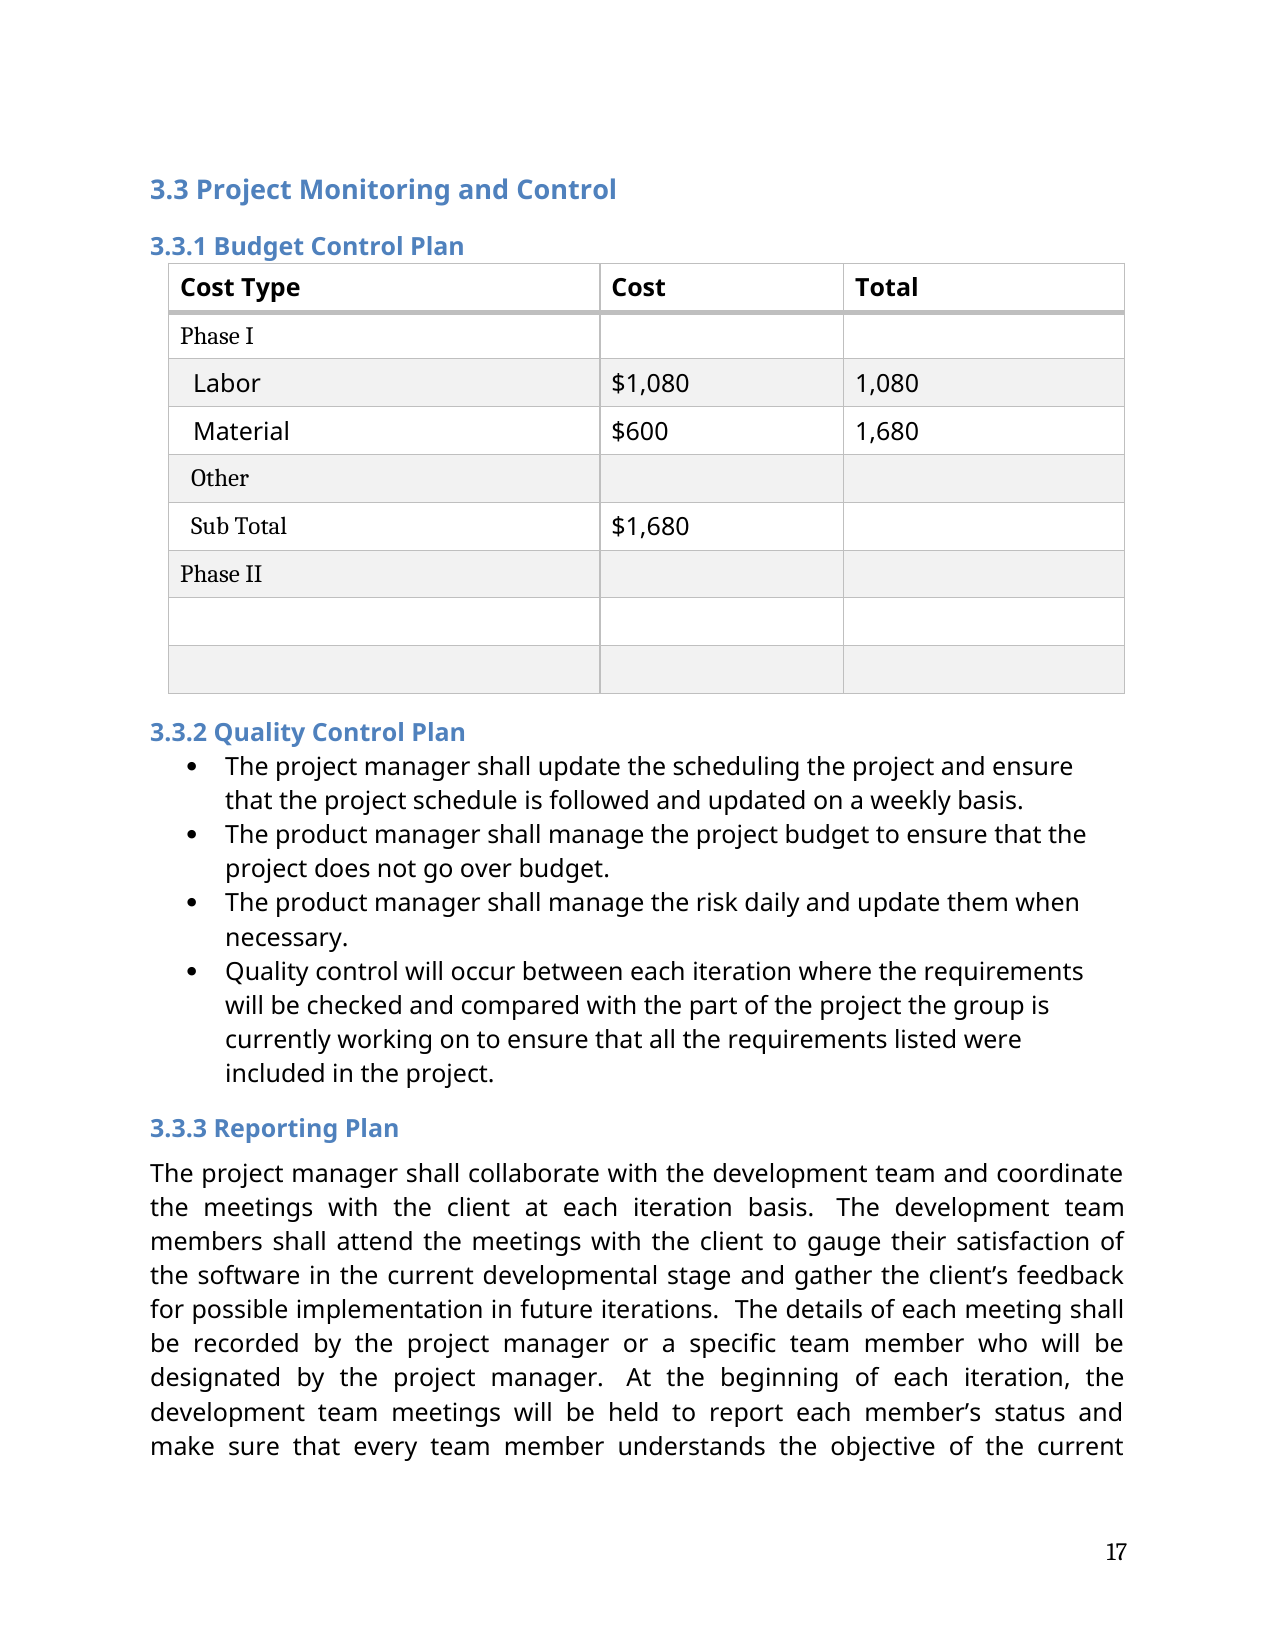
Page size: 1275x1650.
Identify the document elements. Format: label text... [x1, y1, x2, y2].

subtitle 3.3.1 Budget Control Plan [150, 228, 1125, 263]
subtitle 3.3.2 Quality Control Plan [150, 715, 1125, 749]
table_cell [601, 455, 843, 502]
table_cell [601, 598, 843, 645]
table_cell [844, 551, 1124, 597]
list The product manager shall manage the project budget to ensure that the project does not go over budget. [187, 817, 1125, 885]
table_cell [601, 315, 843, 358]
table_cell [844, 455, 1124, 502]
table_cell Phase I [169, 315, 599, 358]
table_cell 1,680 [844, 407, 1124, 454]
table_cell $1,080 [601, 359, 843, 406]
subtitle 3.3.3 Reporting Plan [150, 1110, 1125, 1144]
table_cell Material [169, 407, 599, 454]
table_cell [601, 646, 843, 693]
table_cell 1,080 [844, 359, 1124, 406]
table_cell Sub Total [169, 503, 599, 549]
table_header Cost [601, 264, 843, 310]
table_header Cost Type [169, 264, 599, 310]
table_header Total [844, 264, 1124, 310]
table_cell Phase II [169, 551, 599, 597]
table_cell [844, 598, 1124, 645]
table_cell Other [169, 455, 599, 502]
table_cell Labor [169, 359, 599, 406]
subtitle 3.3 Project Monitoring and Control [150, 171, 1125, 208]
table_cell [844, 503, 1124, 549]
table_cell [601, 551, 843, 597]
table_cell $1,680 [601, 503, 843, 549]
table_cell [844, 315, 1124, 358]
list The project manager shall update the scheduling the project and ensure that the project schedule is followed and updated on a weekly basis. [187, 749, 1125, 817]
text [150, 1156, 1125, 1462]
table_cell $600 [601, 407, 843, 454]
table_cell [169, 646, 599, 693]
table_cell [169, 598, 599, 645]
table_cell [844, 646, 1124, 693]
list The product manager shall manage the risk daily and update them when necessary. [187, 885, 1125, 953]
list Quality control will occur between each iteration where the requirements will be checked and compared with the part of the project the group is currently working on to ensure that all the requirements listed were included in the project. [187, 953, 1125, 1089]
